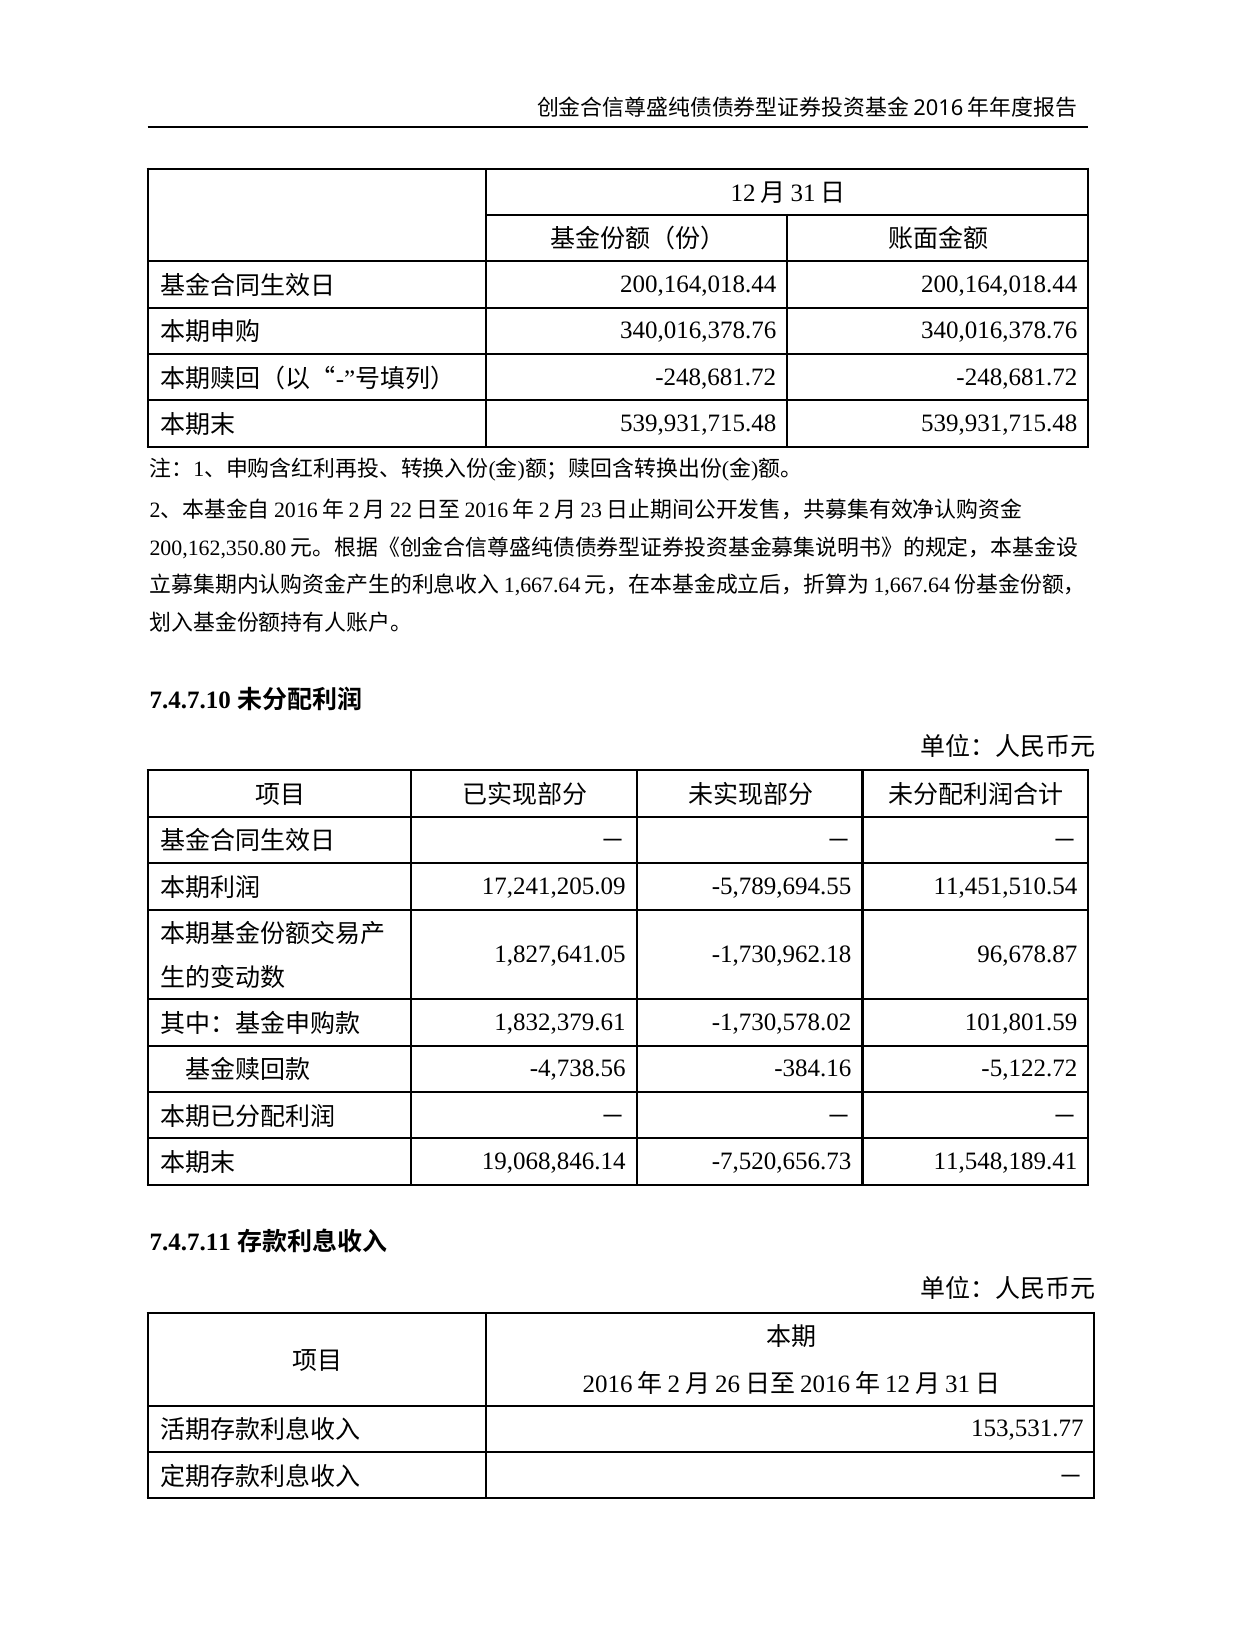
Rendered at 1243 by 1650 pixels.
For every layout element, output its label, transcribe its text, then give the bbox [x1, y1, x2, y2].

table_cell 200,164,018.44 [487, 262, 786, 307]
table_cell 101,801.59 [864, 1000, 1087, 1044]
table_cell 539,931,715.48 [487, 401, 786, 446]
table_cell 本期利润 [149, 864, 410, 908]
text 7.4.7.10 未分配利润 [149, 679, 1094, 716]
table_cell 账面金额 [788, 216, 1087, 260]
table_cell -1,730,962.18 [638, 911, 861, 998]
table_cell － [412, 1093, 636, 1137]
table_cell 本期末 [149, 401, 485, 446]
text 单位：人民币元 [149, 726, 1094, 762]
table_cell 基金份额（份） [487, 216, 786, 260]
table_cell 19,068,846.14 [412, 1139, 636, 1184]
table_header 项目 [149, 771, 410, 816]
table_cell 340,016,378.76 [788, 309, 1087, 353]
text 注：1、申购含红利再投、转换入份(金)额；赎回含转换出份(金)额。 [149, 451, 1094, 482]
table_cell 其中：基金申购款 [149, 1000, 410, 1044]
table_cell － [638, 818, 861, 862]
table_cell 17,241,205.09 [412, 864, 636, 908]
table_cell 340,016,378.76 [487, 309, 786, 353]
table_cell 96,678.87 [864, 911, 1087, 998]
table_cell 定期存款利息收入 [149, 1453, 485, 1497]
table_cell -4,738.56 [412, 1047, 636, 1091]
table_cell － [638, 1093, 861, 1137]
table_cell -1,730,578.02 [638, 1000, 861, 1044]
table_cell -248,681.72 [487, 355, 786, 399]
table_header 项目 [149, 1314, 485, 1404]
table_cell 11,451,510.54 [864, 864, 1087, 908]
table_cell 本期赎回（以“-”号填列） [149, 355, 485, 399]
table_cell 200,164,018.44 [788, 262, 1087, 307]
table_cell 活期存款利息收入 [149, 1407, 485, 1451]
text 单位：人民币元 [149, 1268, 1094, 1304]
table_cell -7,520,656.73 [638, 1139, 861, 1184]
table_cell 11,548,189.41 [864, 1139, 1087, 1184]
table_header 本期 2016年2月26日至2016年12月31日 [487, 1314, 1093, 1404]
table_cell 本期末 [149, 1139, 410, 1184]
table_header 项目 [149, 170, 485, 260]
table_header 已实现部分 [412, 771, 636, 816]
table_cell -5,789,694.55 [638, 864, 861, 908]
table_cell 539,931,715.48 [788, 401, 1087, 446]
table_cell 本期基金份额交易产生的变动数 [149, 911, 410, 998]
table_cell － [487, 1453, 1093, 1497]
text 2、本基金自2016年2月22日至2016年2月23日止期间公开发售，共募集有效净认购资金200,162,350.80元。根据《创金合信尊盛纯债债券型证券投资基金募集说明书》的规定，本基金设立募集期内认购资金产生的利息收入1,667.64元，在本基金成立后，折算为1,667.64份基金份额，划入基金份额持有人账户。 [149, 492, 1094, 637]
table_cell -384.16 [638, 1047, 861, 1091]
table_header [487, 170, 1087, 214]
table_cell 本期已分配利润 [149, 1093, 410, 1137]
table_cell － [864, 1093, 1087, 1137]
table_cell -5,122.72 [864, 1047, 1087, 1091]
table_cell 1,827,641.05 [412, 911, 636, 998]
table_header 未实现部分 [638, 771, 861, 816]
table_header 未分配利润合计 [864, 771, 1087, 816]
text 7.4.7.11 存款利息收入 [149, 1222, 1094, 1258]
table_cell -248,681.72 [788, 355, 1087, 399]
table_cell 基金合同生效日 [149, 262, 485, 307]
table_cell － [412, 818, 636, 862]
table_cell 基金赎回款 [149, 1047, 410, 1091]
table_cell － [864, 818, 1087, 862]
table_cell 基金合同生效日 [149, 818, 410, 862]
table_cell 1,832,379.61 [412, 1000, 636, 1044]
table_cell 153,531.77 [487, 1407, 1093, 1451]
table_cell 本期申购 [149, 309, 485, 353]
